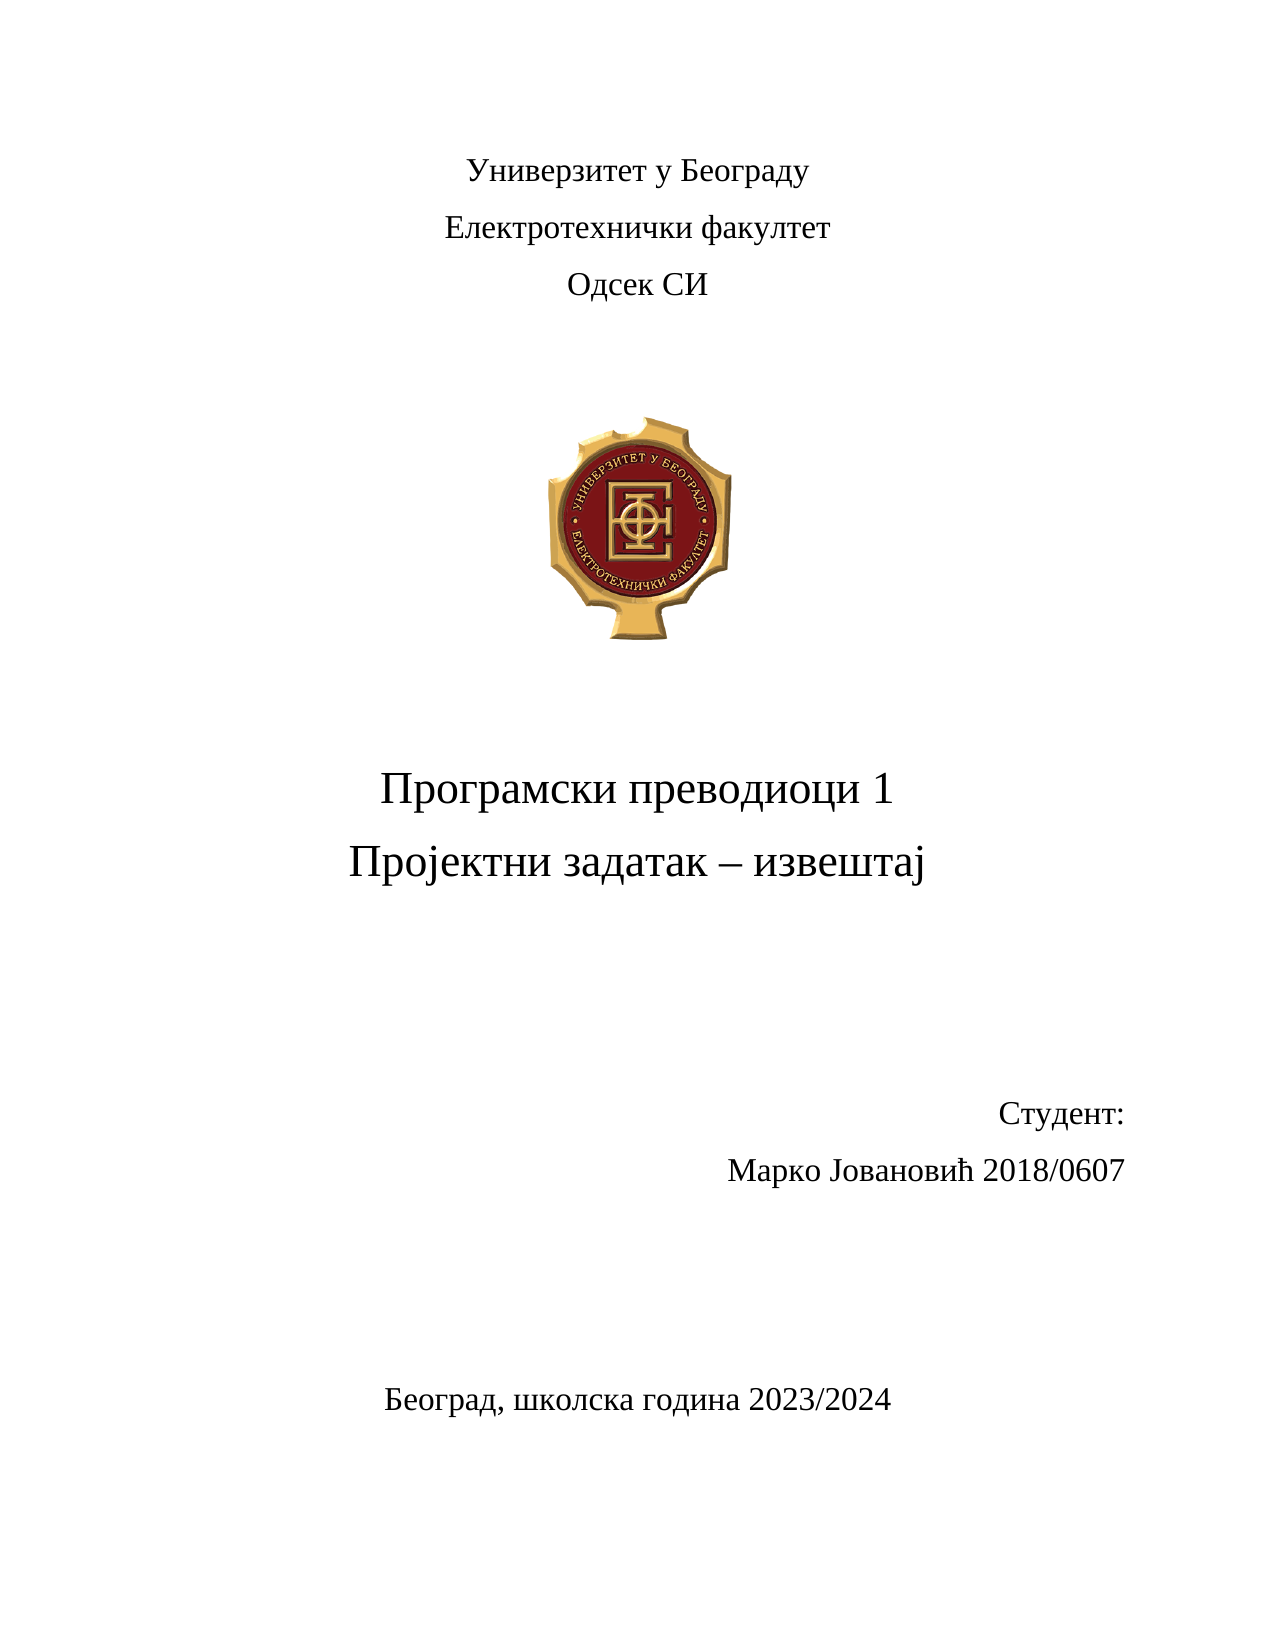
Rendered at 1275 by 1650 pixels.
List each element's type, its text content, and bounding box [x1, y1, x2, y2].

text Електротехнички факултет [150, 207, 1125, 246]
picture [484, 379, 791, 686]
text Одсек СИ [150, 264, 1125, 303]
text Студент: [150, 1093, 1125, 1131]
text Универзитет у Београду [150, 150, 1125, 188]
text Програмски преводиоци 1 [150, 761, 1125, 814]
text Пројектни задатак – извештај [150, 833, 1125, 886]
text Београд, школска година 2023/2024 [150, 1379, 1125, 1418]
text Марко Јовановић 2018/0607 [150, 1150, 1125, 1189]
